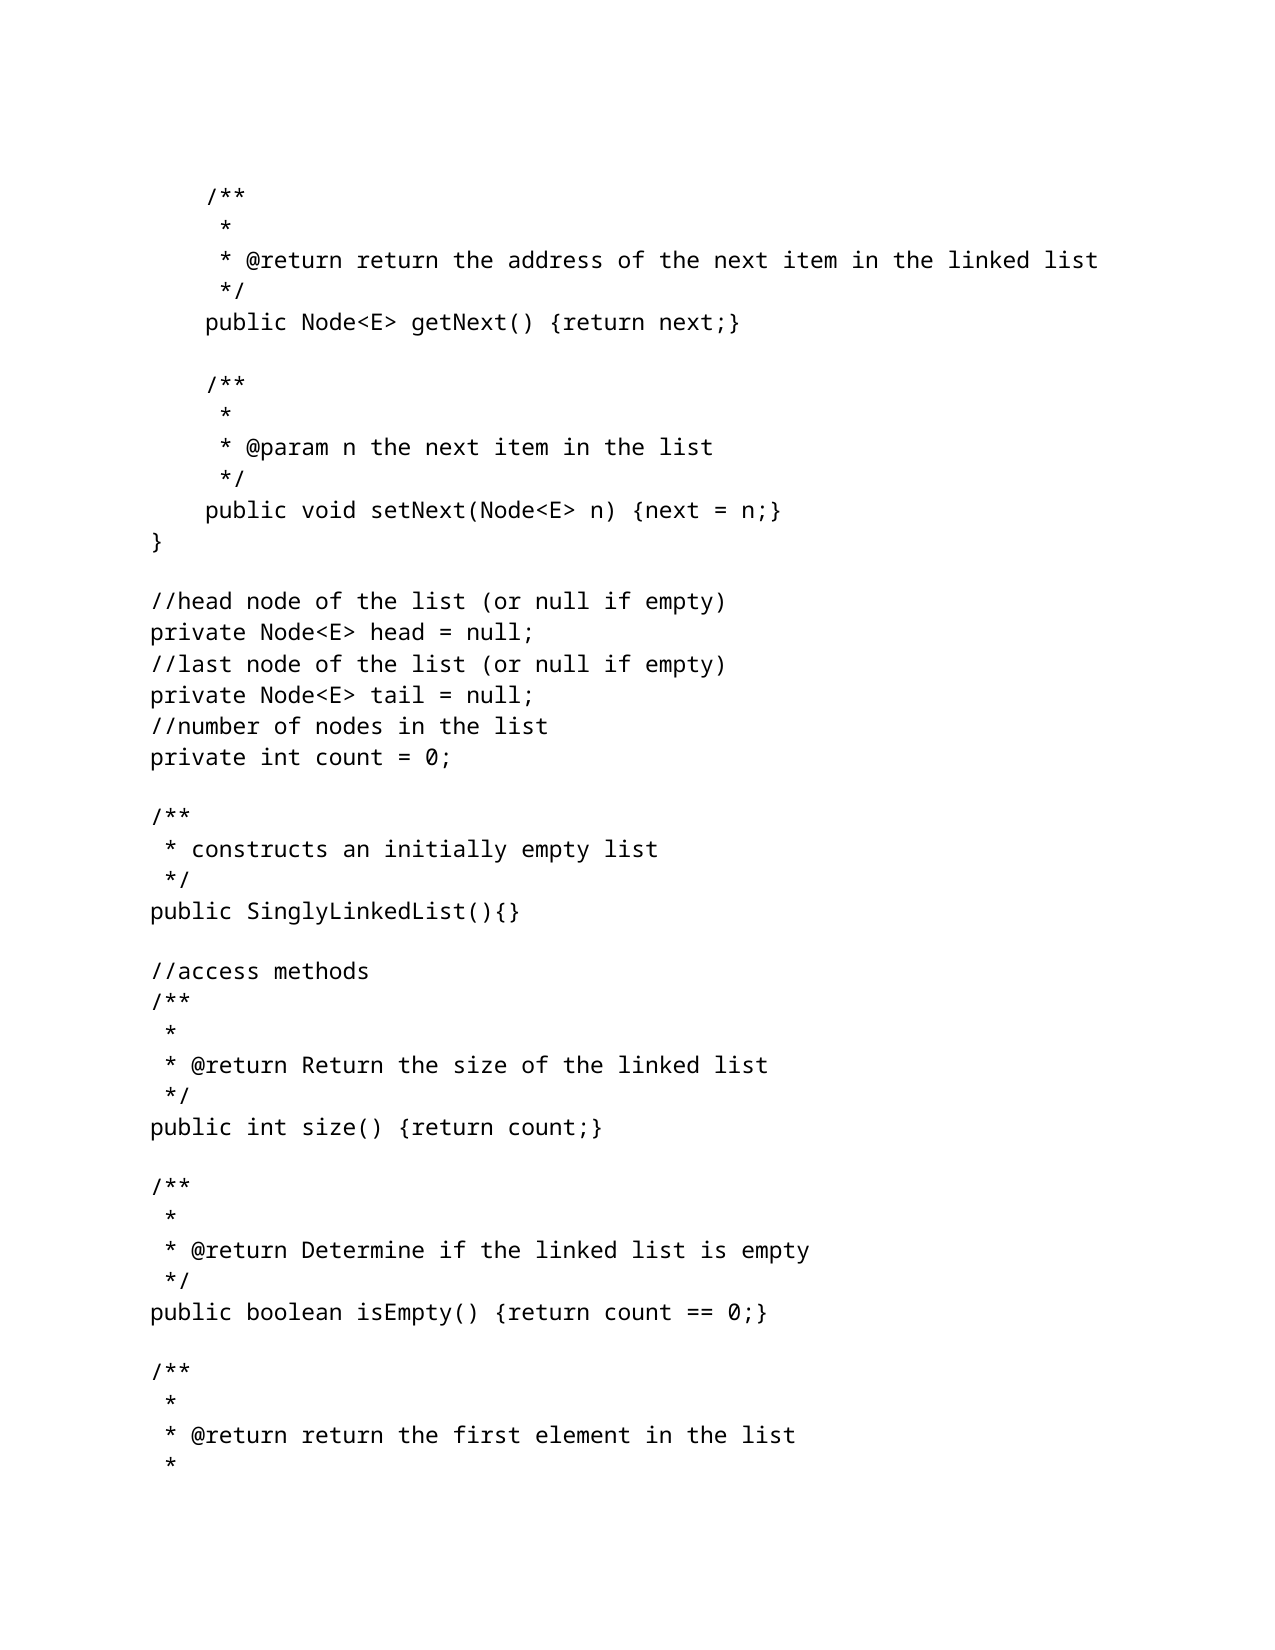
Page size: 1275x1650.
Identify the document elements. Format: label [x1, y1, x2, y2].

text [150, 150, 1125, 1481]
